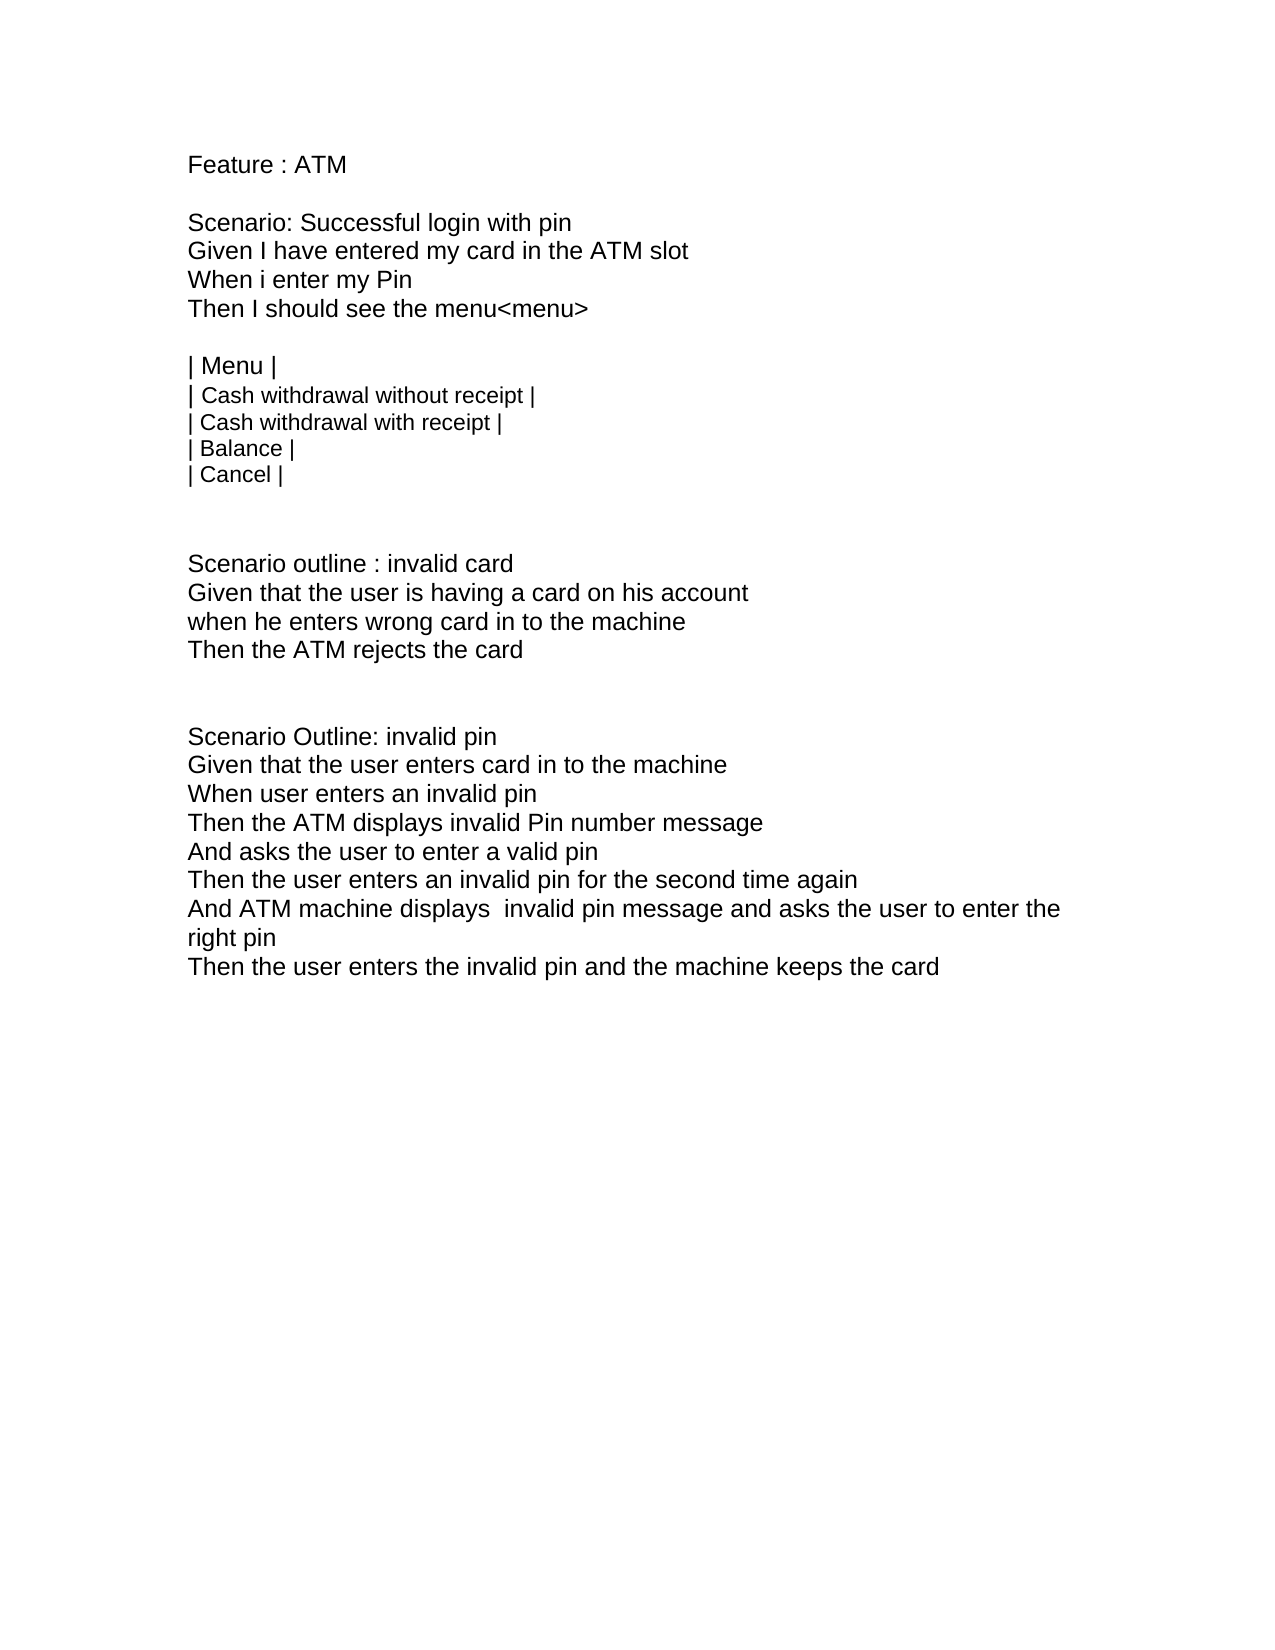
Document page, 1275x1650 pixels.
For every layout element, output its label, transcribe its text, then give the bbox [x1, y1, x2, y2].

text | Cash withdrawal without receipt | [187, 380, 1087, 409]
text Given that the user enters card in to the machine [187, 750, 1087, 779]
text Then the user enters the invalid pin and the machine keeps the card [187, 952, 1087, 980]
text Then the ATM rejects the card [187, 635, 1087, 664]
text And ATM machine displays invalid pin message and asks the user to enter the right pin [187, 894, 1087, 952]
text | Menu | [187, 351, 1087, 380]
text Given I have entered my card in the ATM slot [187, 236, 1087, 265]
text | Cash withdrawal with receipt | [187, 409, 1087, 435]
text Then the ATM displays invalid Pin number message [187, 808, 1087, 837]
text Feature : ATM [187, 150, 1087, 179]
text Scenario outline : invalid card [187, 549, 1087, 578]
text | Balance | [187, 435, 1087, 461]
text Given that the user is having a card on his account [187, 578, 1087, 607]
text Scenario Outline: invalid pin [187, 722, 1087, 750]
text Then I should see the menu<menu> [187, 294, 1087, 322]
text | Cancel | [187, 461, 1087, 488]
text Scenario: Successful login with pin [187, 207, 1087, 236]
text when he enters wrong card in to the machine [187, 607, 1087, 635]
text When user enters an invalid pin [187, 779, 1087, 808]
text Then the user enters an invalid pin for the second time again [187, 865, 1087, 894]
text And asks the user to enter a valid pin [187, 837, 1087, 865]
text When i enter my Pin [187, 265, 1087, 294]
